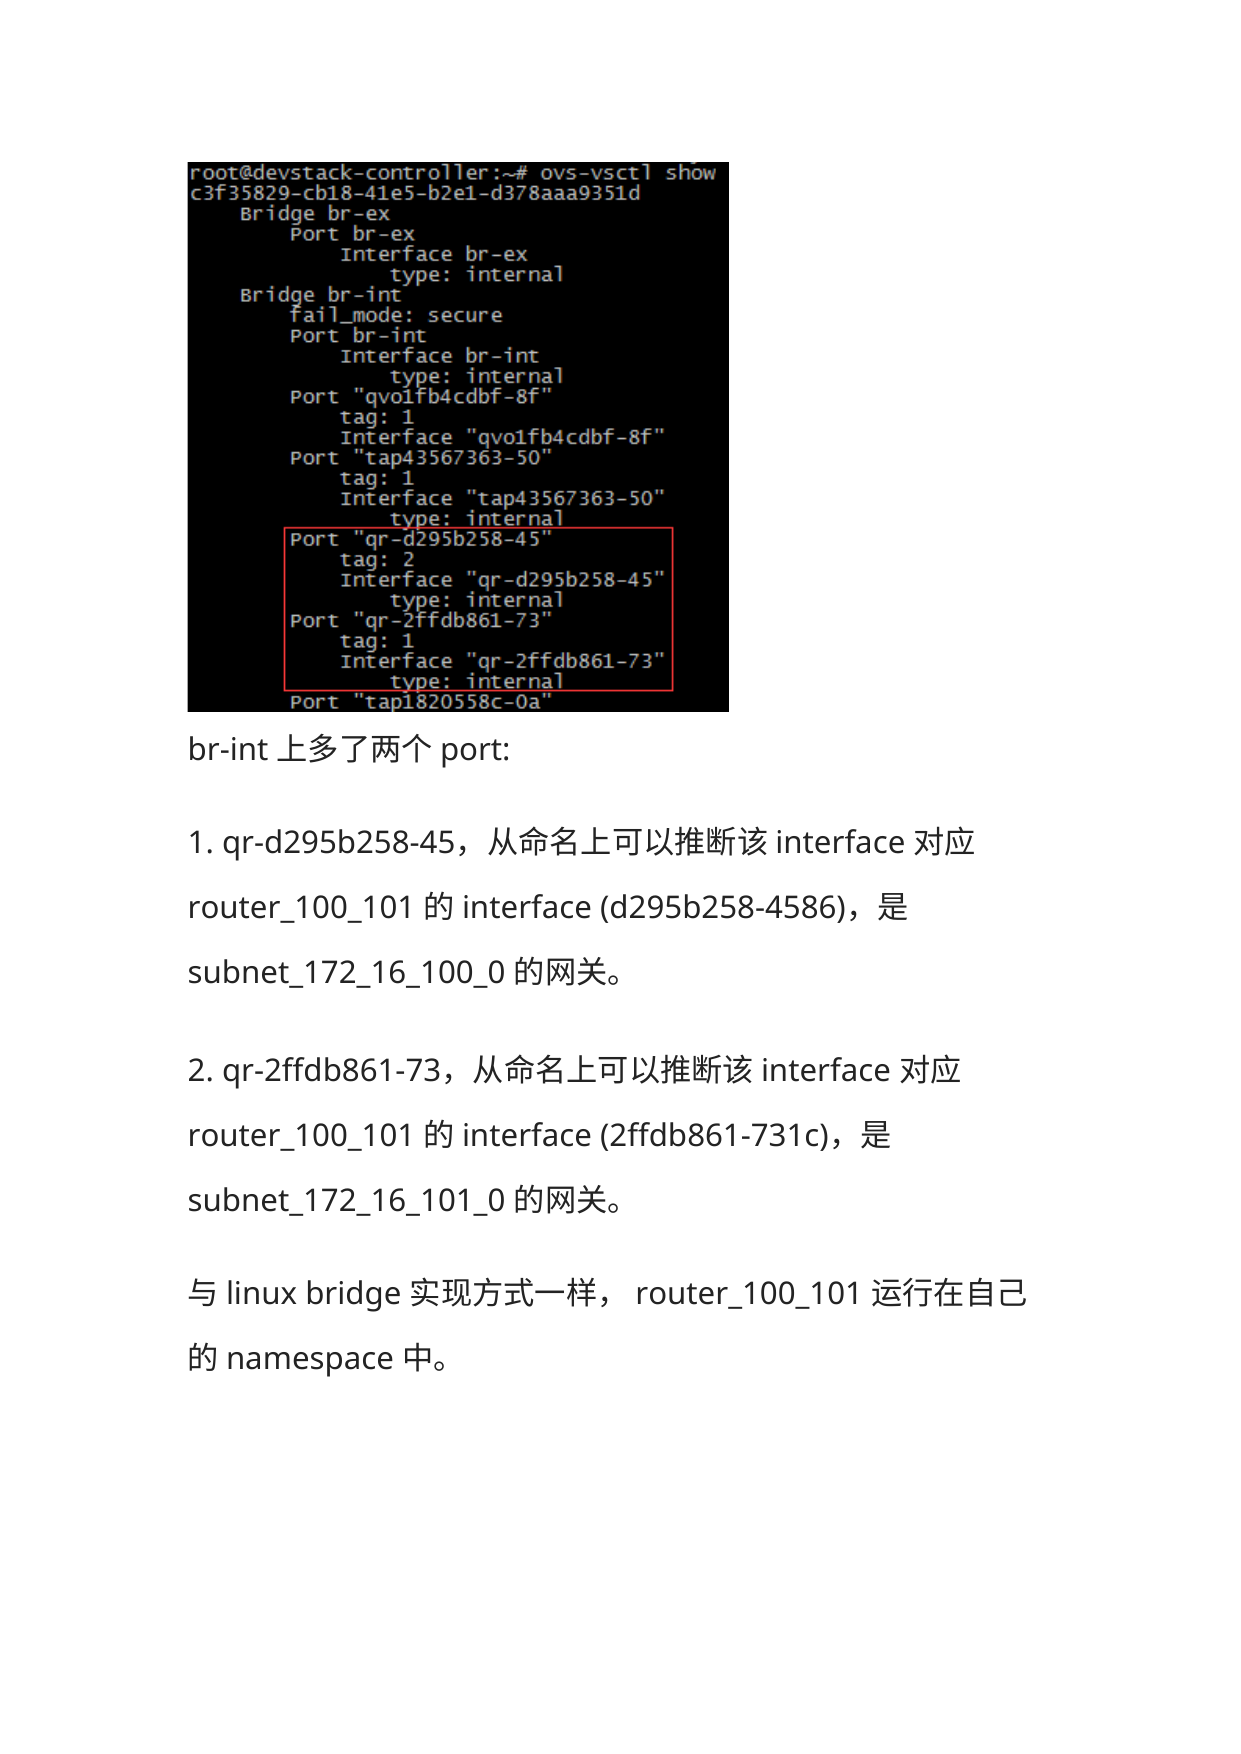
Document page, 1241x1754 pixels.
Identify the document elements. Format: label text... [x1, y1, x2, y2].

text 1. qr-d295b258-45，从命名上可以推断该 interface 对应 router_100_101 的 interface (d295b258-4586)，是 subnet_172_16_100_0 的网关。 2. qr-2ffdb861-73，从命名上可以推断该 interface 对应 router_100_101 的 interface (2ffdb861-731c)，是 subnet_172_16_101_0 的网关。 [187, 808, 1053, 1230]
text 与 linux bridge 实现方式一样， router_100_101 运行在自己的 namespace 中。 [187, 1258, 1053, 1388]
picture [187, 162, 729, 712]
text br-int 上多了两个 port: [187, 714, 1053, 779]
